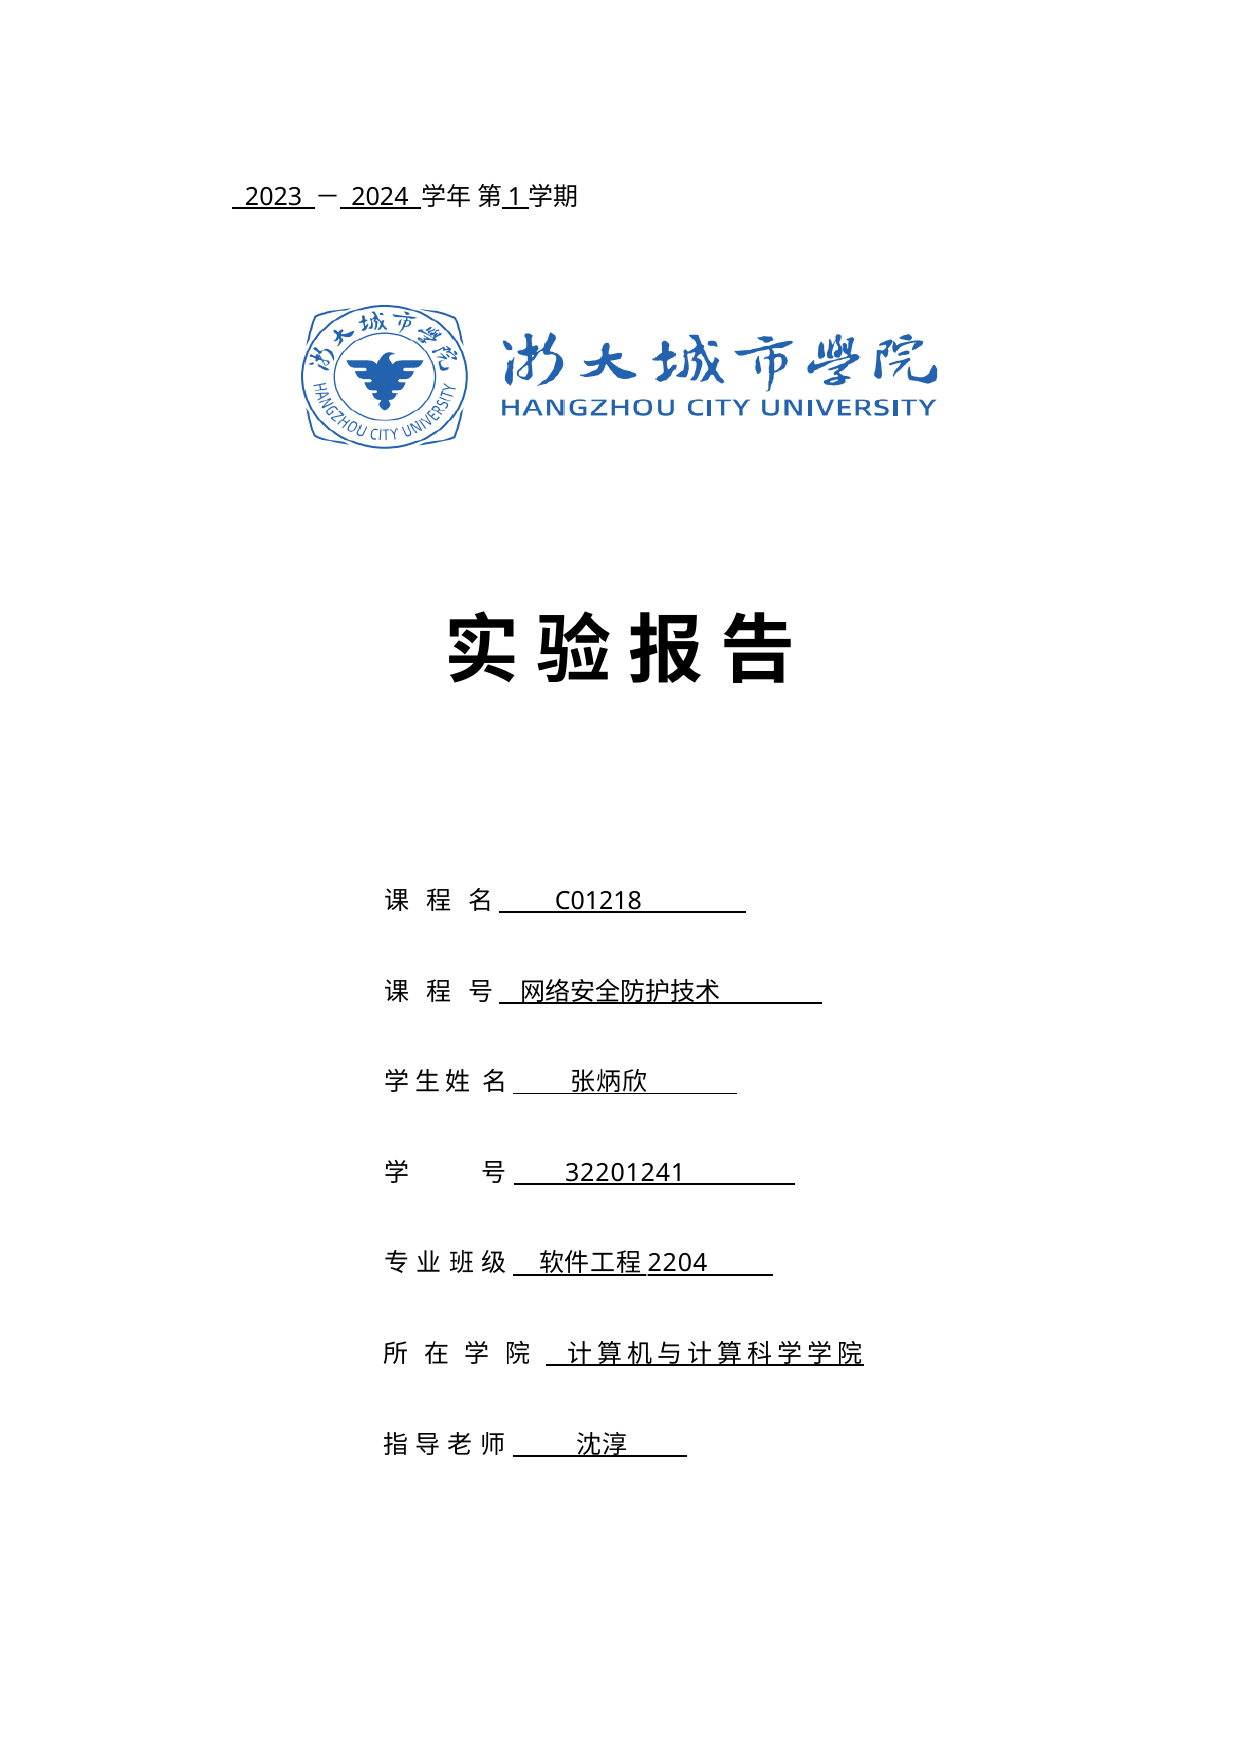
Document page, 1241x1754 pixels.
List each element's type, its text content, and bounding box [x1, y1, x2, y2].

text 所 在 学 院 计算机与计算科学学院 指 导 老 师 沈淳 [383, 1333, 863, 1460]
text 2023 － 2024 学年 第 1 学期 [187, 162, 1053, 227]
text 学 生 姓 名 张炳欣 [187, 1062, 863, 1098]
text 课 程 号 网络安全防护技术 [187, 971, 863, 1007]
text 学 生 姓 号 32201241 [187, 1152, 863, 1188]
text 专 业 班 级 软件工程2204 [187, 1243, 863, 1279]
text 课 程 名 C01218 [187, 880, 863, 917]
subtitle 实 验 报 告 [187, 579, 1053, 709]
picture [287, 292, 953, 470]
